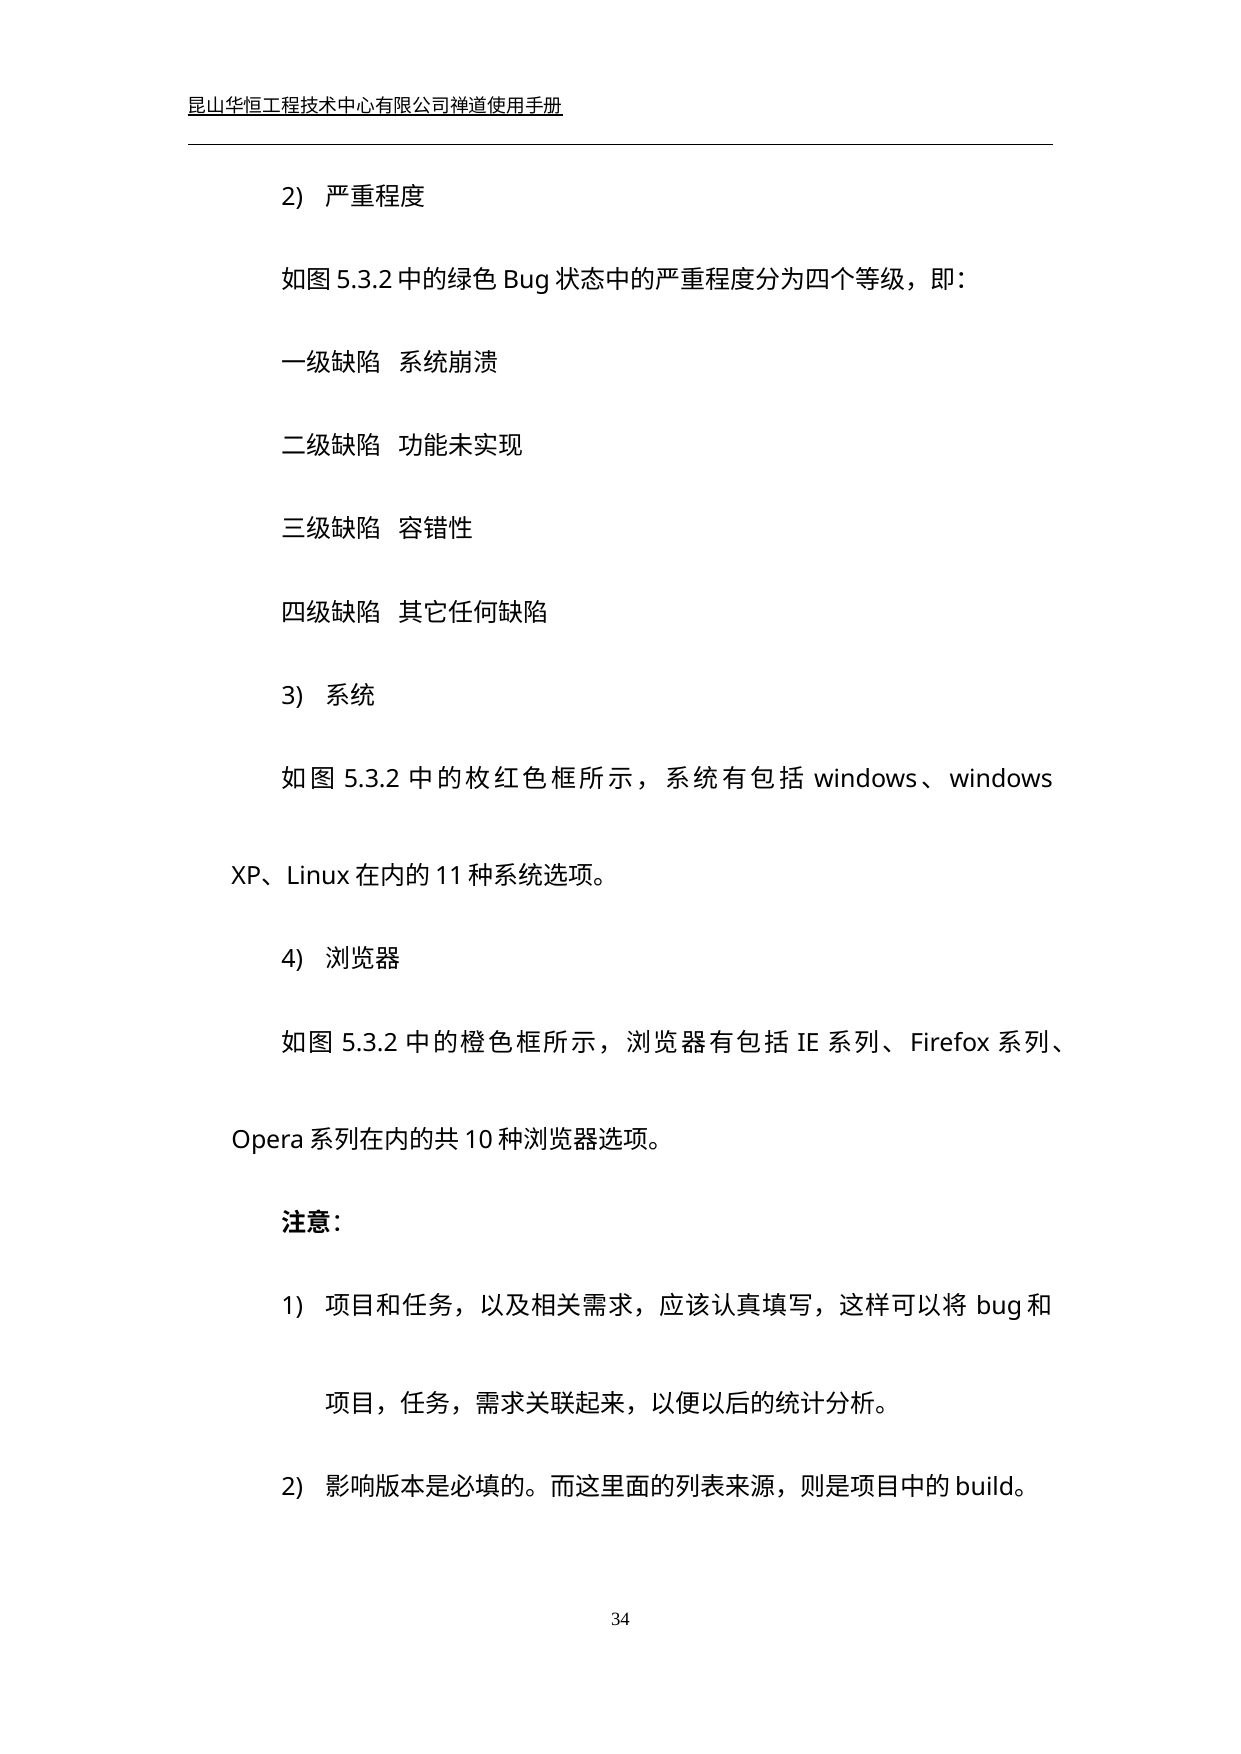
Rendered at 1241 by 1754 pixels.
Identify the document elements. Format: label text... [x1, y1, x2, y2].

text 二级缺陷 功能未实现 [231, 411, 1053, 476]
list 浏览器 [281, 924, 1053, 989]
text 三级缺陷 容错性 [231, 494, 1053, 559]
list 系统 [281, 661, 1053, 726]
text 如图5.3.2中的枚红色框所示，系统有包括windows、windows XP、Linux在内的11种系统选项。 [231, 744, 1053, 906]
text 如图5.3.2中的橙色框所示，浏览器有包括IE系列、Firefox系列、Opera系列在内的共10种浏览器选项。 [231, 1008, 1053, 1170]
text 注意： [231, 1188, 1053, 1253]
list 严重程度 [281, 162, 1053, 227]
text 如图5.3.2中的绿色Bug状态中的严重程度分为四个等级，即： [231, 245, 1053, 310]
text 四级缺陷 其它任何缺陷 [231, 578, 1053, 643]
list 影响版本是必填的。而这里面的列表来源，则是项目中的build。 [281, 1452, 1053, 1517]
text 一级缺陷 系统崩溃 [231, 328, 1053, 393]
list 项目和任务，以及相关需求，应该认真填写，这样可以将bug和项目，任务，需求关联起来，以便以后的统计分析。 [281, 1271, 1053, 1434]
